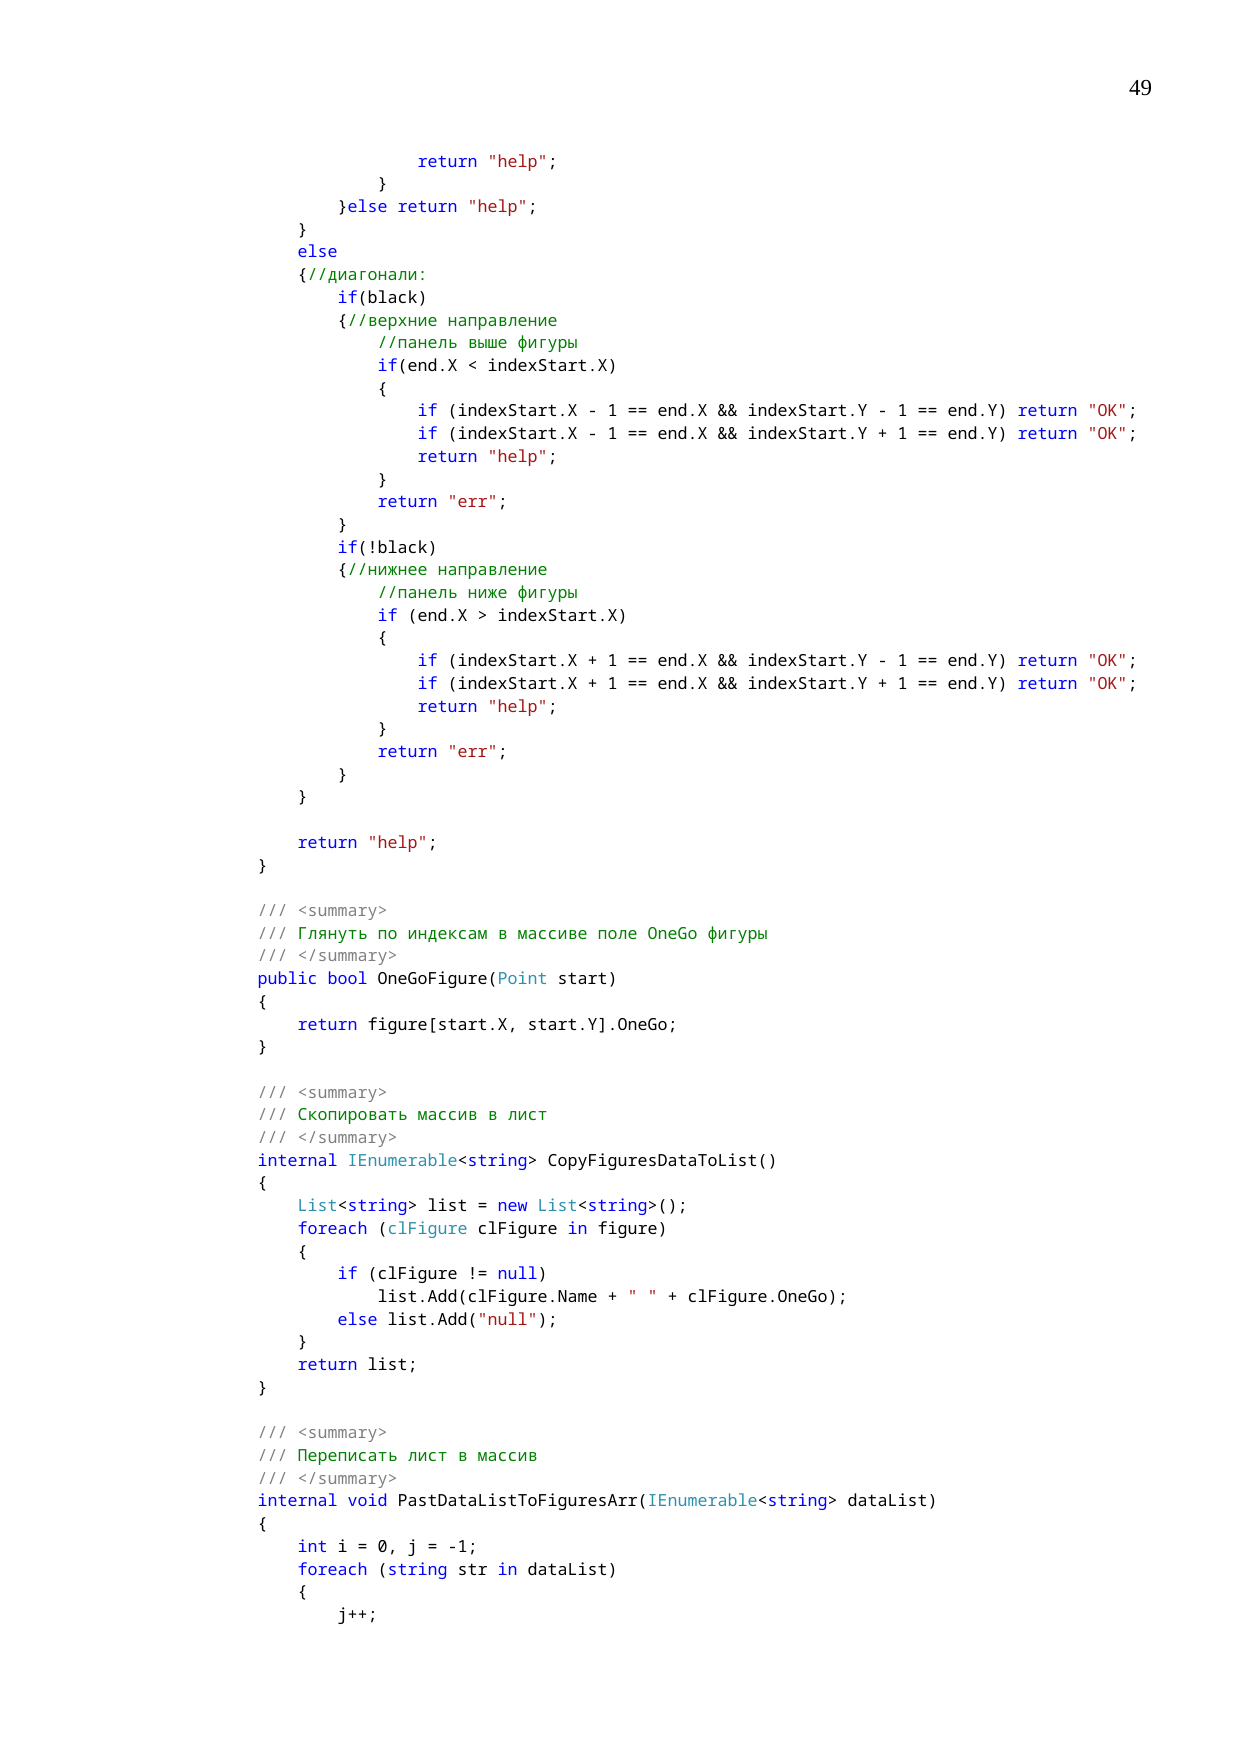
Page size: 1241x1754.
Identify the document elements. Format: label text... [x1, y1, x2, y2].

text { [177, 989, 1152, 1012]
text if(black) [177, 285, 1152, 308]
text if(!black) [177, 535, 1152, 558]
text } [177, 1375, 1152, 1398]
text } [177, 467, 1152, 490]
text else [177, 240, 1152, 263]
text //панель выше фигуры [177, 331, 1152, 353]
text return "err"; [177, 490, 1152, 512]
text } [177, 217, 1152, 240]
text if(end.X < indexStart.X) [177, 353, 1152, 376]
text if (indexStart.X - 1 == end.X && indexStart.Y + 1 == end.Y) return "OK"; [177, 422, 1152, 444]
text /// </summary> [177, 944, 1152, 967]
text } [177, 1035, 1152, 1057]
text if (end.X > indexStart.X) [177, 603, 1152, 626]
text { [177, 1512, 1152, 1534]
text { [177, 626, 1152, 649]
text List<string> list = new List<string>(); [177, 1194, 1152, 1216]
text return "err"; [177, 739, 1152, 762]
text { [177, 1239, 1152, 1262]
text /// </summary> [177, 1466, 1152, 1489]
text foreach (string str in dataList) [177, 1557, 1152, 1580]
text } [177, 785, 1152, 808]
text public bool OneGoFigure(Point start) [177, 967, 1152, 989]
text j++; [177, 1602, 1152, 1625]
text return "help"; [177, 149, 1152, 172]
text { [177, 1580, 1152, 1602]
text {//диагонали: [177, 263, 1152, 285]
text } [177, 1330, 1152, 1353]
text //панель ниже фигуры [177, 581, 1152, 603]
text /// Скопировать массив в лист [177, 1103, 1152, 1126]
text else list.Add("null"); [177, 1307, 1152, 1330]
text int i = 0, j = -1; [177, 1534, 1152, 1557]
text } [177, 762, 1152, 785]
text internal void PastDataListToFiguresArr(IEnumerable<string> dataList) [177, 1489, 1152, 1512]
text { [177, 1171, 1152, 1194]
text /// <summary> [177, 1080, 1152, 1103]
text } [177, 172, 1152, 194]
text if (indexStart.X - 1 == end.X && indexStart.Y - 1 == end.Y) return "OK"; [177, 399, 1152, 422]
text {//верхние направление [177, 308, 1152, 331]
text if (indexStart.X + 1 == end.X && indexStart.Y - 1 == end.Y) return "OK"; [177, 649, 1152, 671]
text /// Переписать лист в массив [177, 1443, 1152, 1466]
text /// Глянуть по индексам в массиве поле OneGo фигуры [177, 921, 1152, 944]
text return "help"; [177, 444, 1152, 467]
text } [177, 853, 1152, 876]
text return list; [177, 1353, 1152, 1375]
text internal IEnumerable<string> CopyFiguresDataToList() [177, 1148, 1152, 1171]
text list.Add(clFigure.Name + " " + clFigure.OneGo); [177, 1284, 1152, 1307]
text }else return "help"; [177, 194, 1152, 217]
text {//нижнее направление [177, 558, 1152, 581]
text /// <summary> [177, 1421, 1152, 1443]
text if (indexStart.X + 1 == end.X && indexStart.Y + 1 == end.Y) return "OK"; [177, 671, 1152, 694]
text /// </summary> [177, 1126, 1152, 1148]
text foreach (clFigure clFigure in figure) [177, 1216, 1152, 1239]
text if (clFigure != null) [177, 1262, 1152, 1284]
text } [177, 512, 1152, 535]
text { [177, 376, 1152, 399]
text } [177, 717, 1152, 739]
text return "help"; [177, 694, 1152, 717]
text return "help"; [177, 830, 1152, 853]
text /// <summary> [177, 898, 1152, 921]
text return figure[start.X, start.Y].OneGo; [177, 1012, 1152, 1035]
